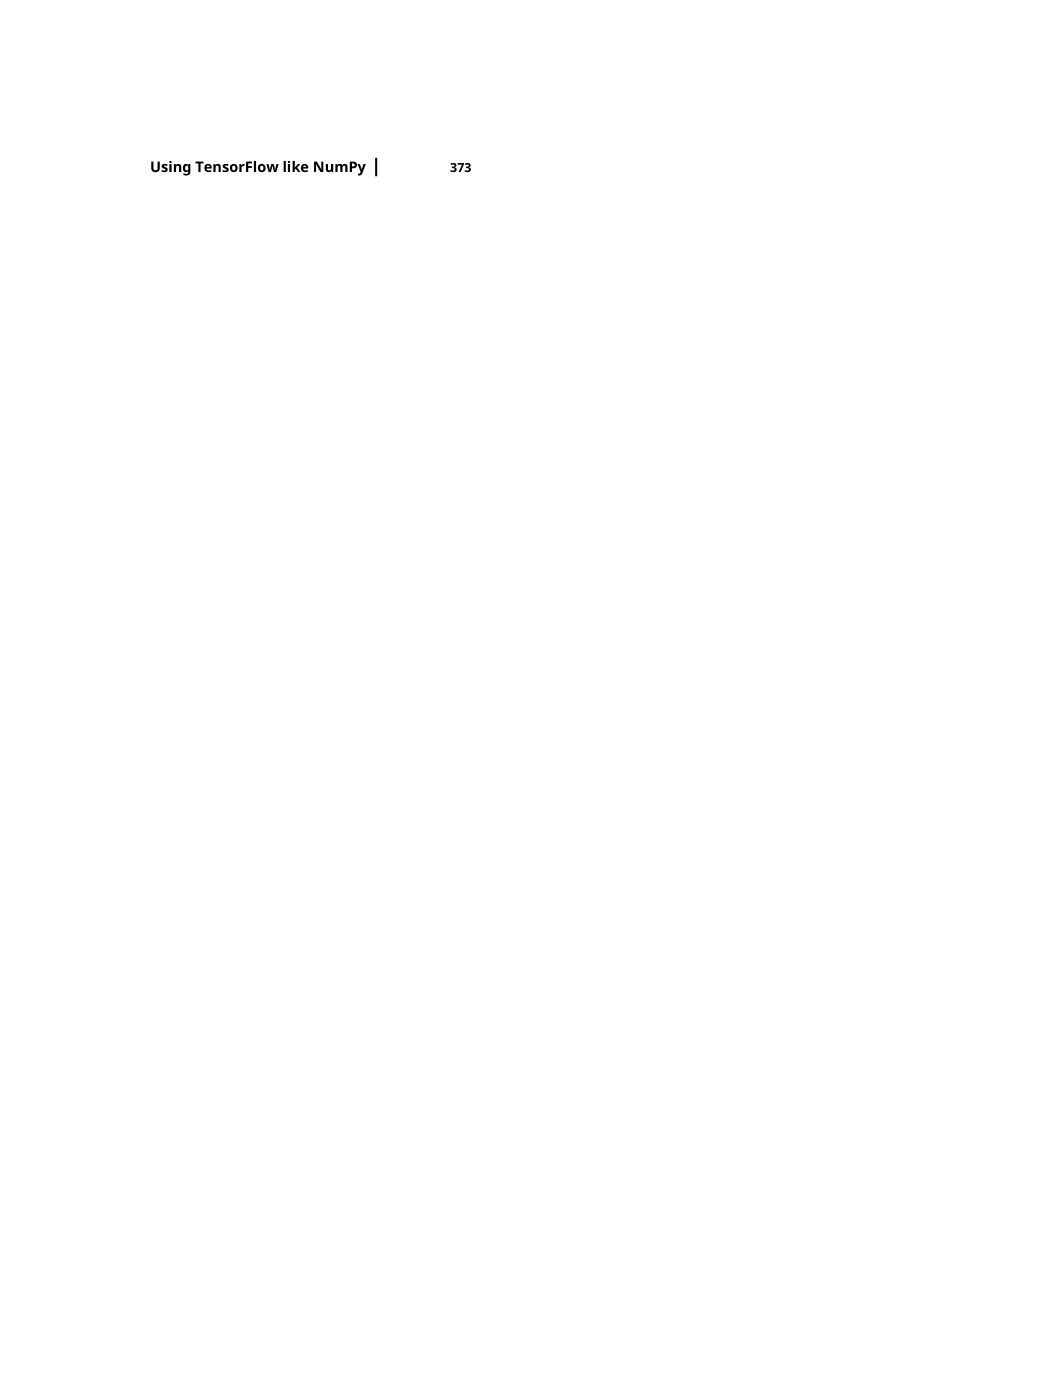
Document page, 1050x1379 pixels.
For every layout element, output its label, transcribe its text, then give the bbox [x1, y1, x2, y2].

text Using TensorFlow like NumPy | 373 [150, 153, 900, 178]
